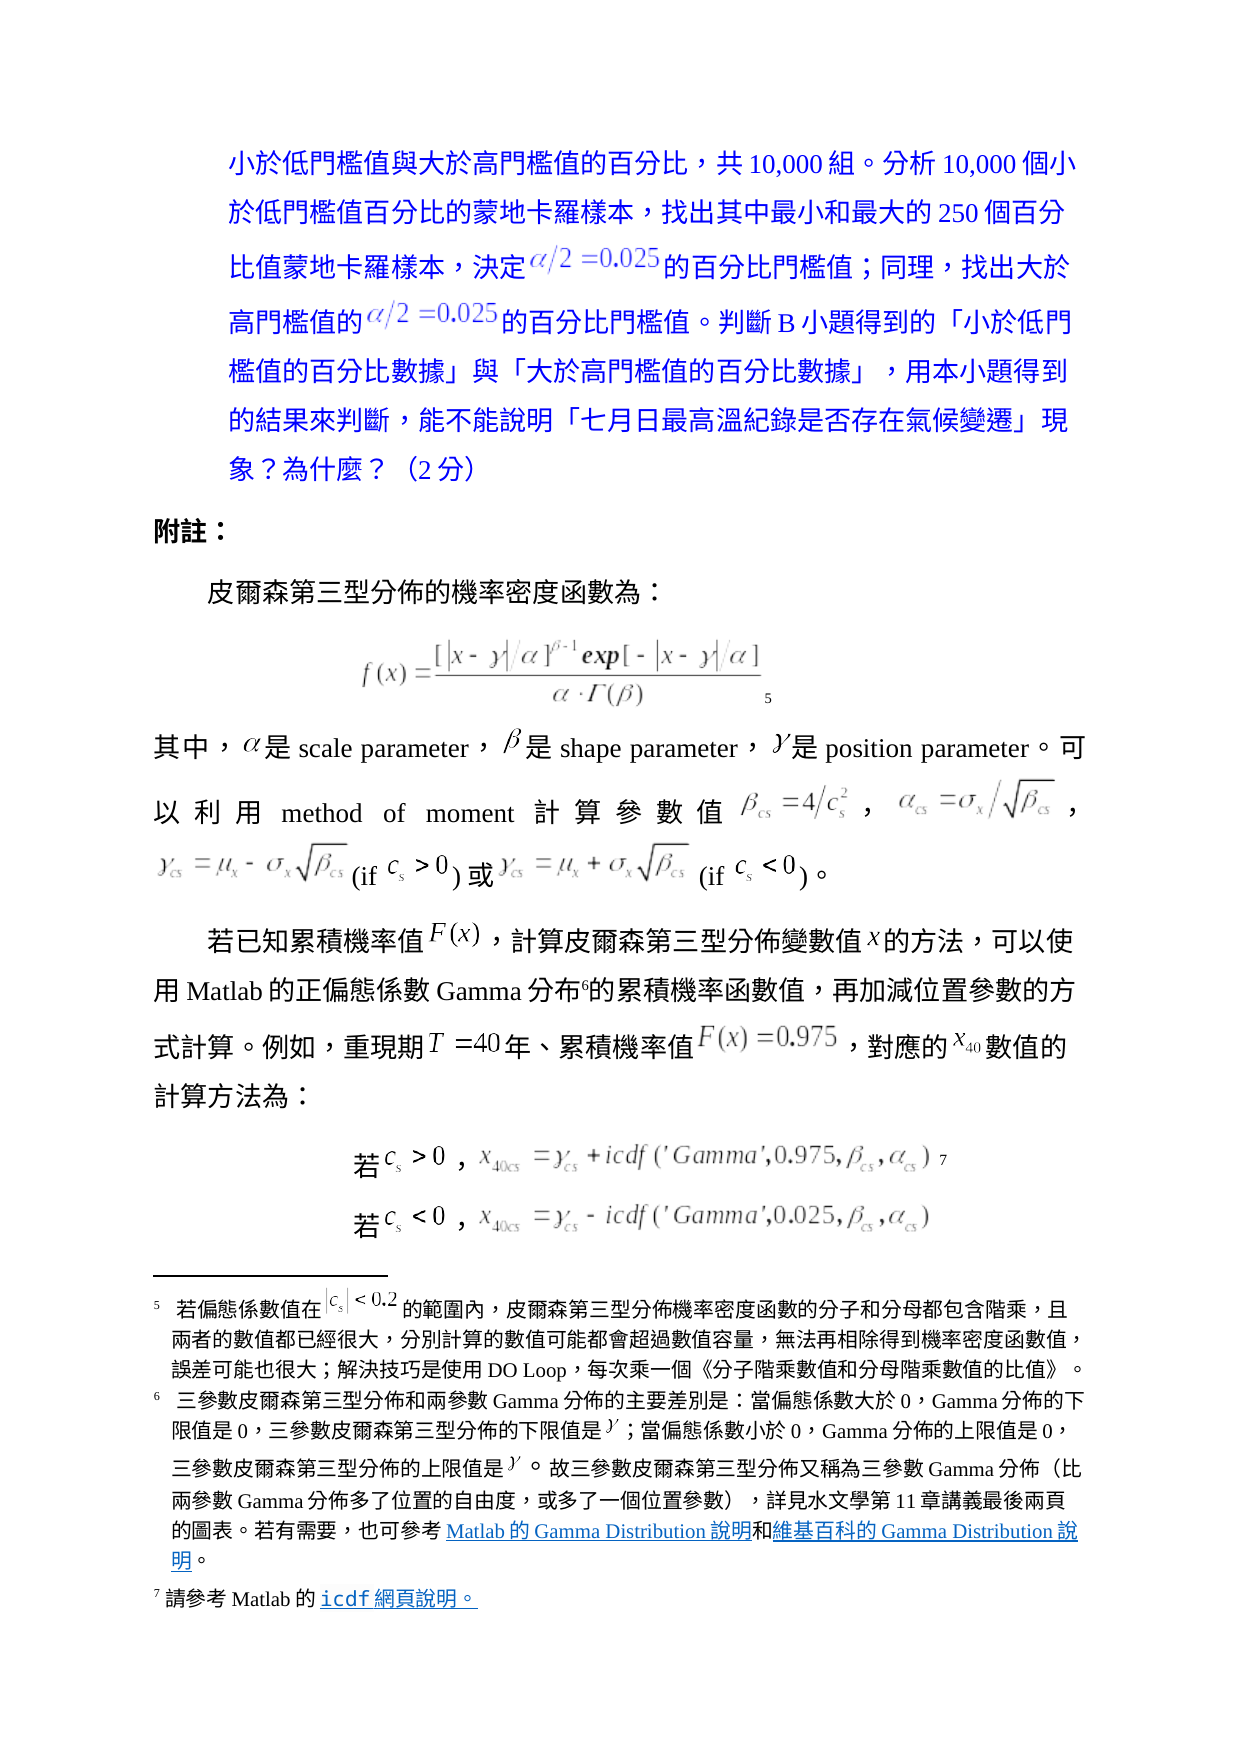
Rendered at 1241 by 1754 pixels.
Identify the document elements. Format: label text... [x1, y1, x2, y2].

text 若， [153, 1197, 1087, 1244]
text 其中，是scale parameter，是shape parameter，是position parameter。可以利用method of moment計算參數值，，(if ) 或 (if )。 [153, 724, 1087, 893]
text 若， [153, 1137, 1087, 1184]
text 附註： [153, 510, 1087, 549]
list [191, 142, 1087, 487]
text 若已知累積機率值，計算皮爾森第三型分佈變數值的方法，可以使用Matlab的正偏態係數Gamma分布的累積機率函數值，再加減位置參數的方式計算。例如，重現期年、累積機率值，對應的數值的計算方法為： [153, 915, 1087, 1115]
text 皮爾森第三型分佈的機率密度函數為： [153, 571, 1087, 611]
